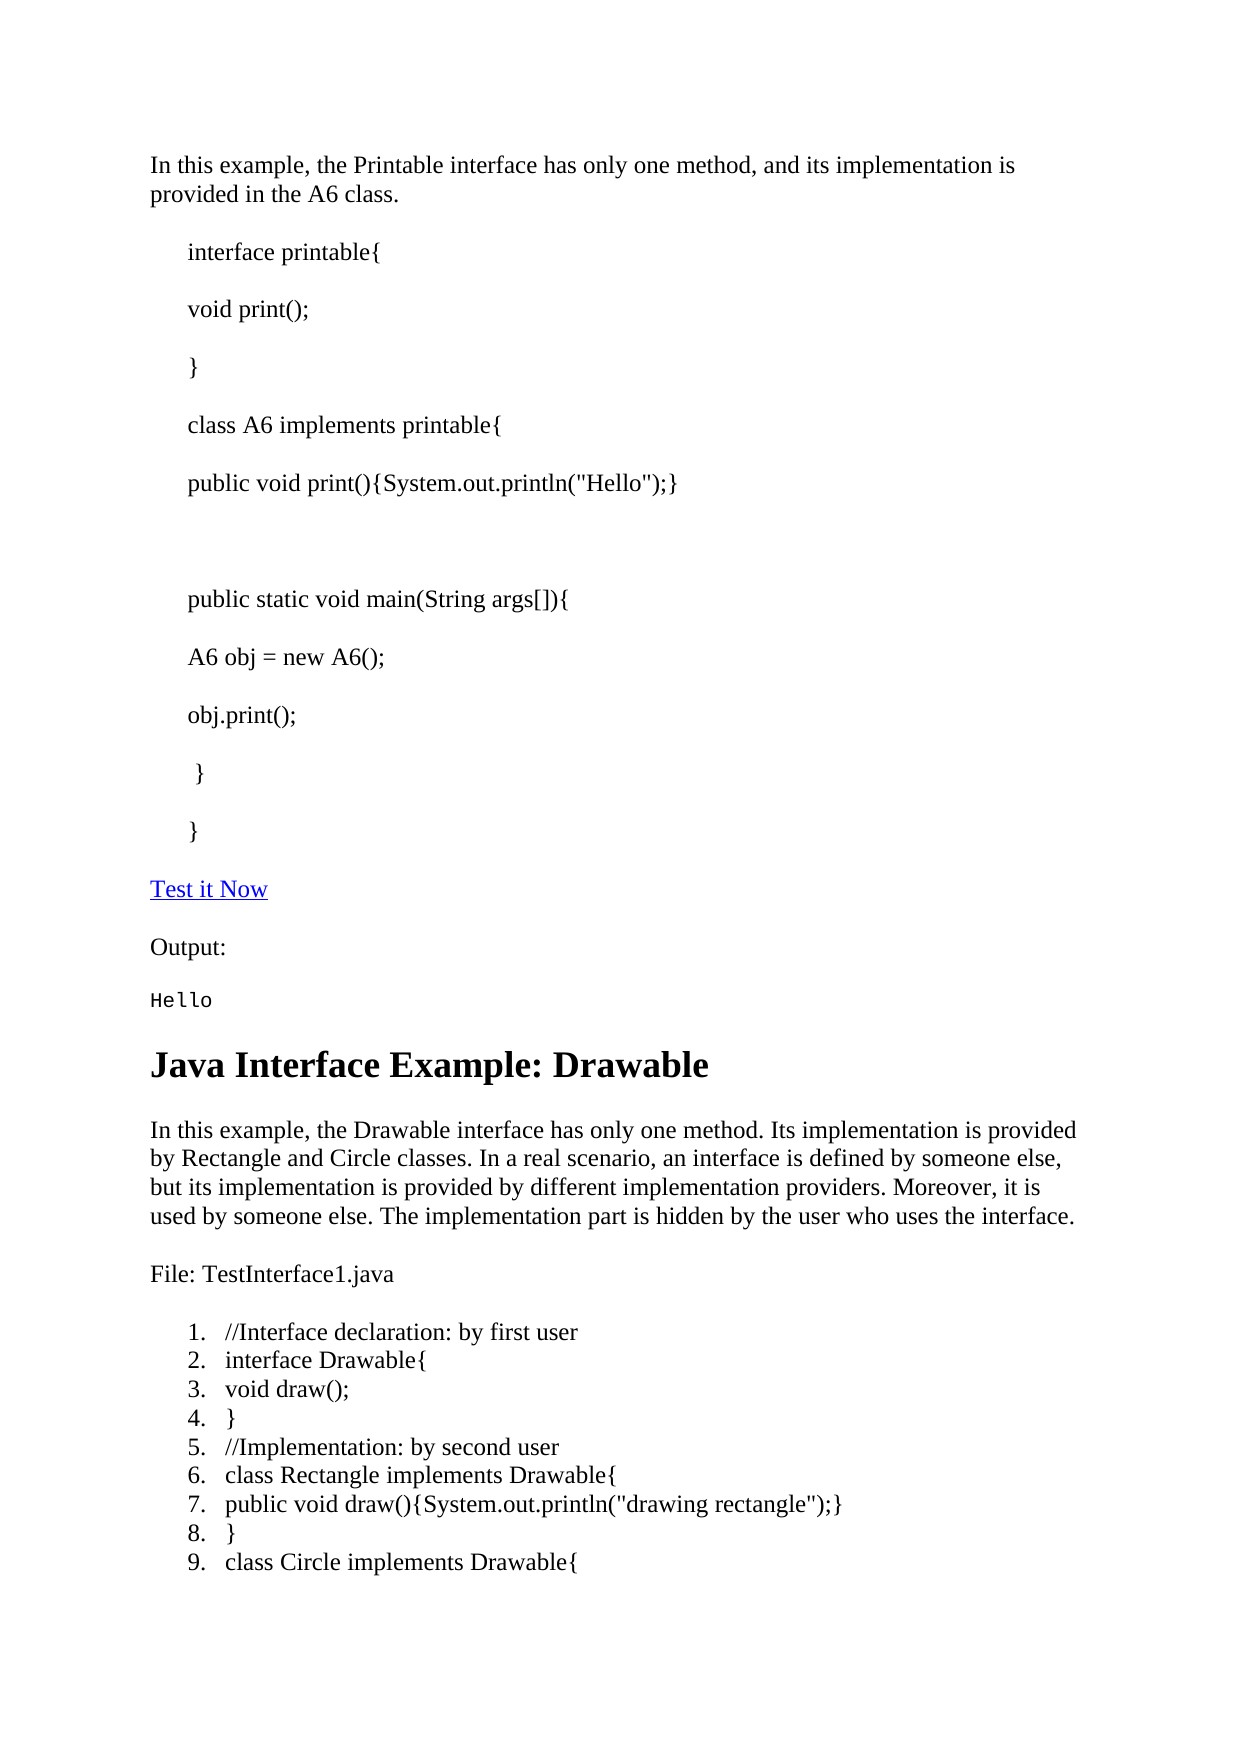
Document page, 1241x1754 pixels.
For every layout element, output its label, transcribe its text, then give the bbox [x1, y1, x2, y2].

list //Implementation: by second user [187, 1432, 1090, 1461]
text A6 obj = new A6(); [187, 642, 1090, 671]
text File: TestInterface1.java [150, 1259, 1090, 1288]
text obj.print(); [187, 700, 1090, 729]
list interface Drawable{ [187, 1346, 1090, 1374]
text public static void main(String args[]){ [187, 584, 1090, 613]
list } [187, 1403, 1090, 1432]
text Test it Now [150, 874, 1090, 902]
list } [187, 1518, 1090, 1547]
list //Interface declaration: by first user [187, 1317, 1090, 1346]
text class A6 implements printable{ [187, 410, 1090, 439]
text In this example, the Printable interface has only one method, and its implementation is provided in the A6 class. [150, 150, 1090, 207]
list public void draw(){System.out.println("drawing rectangle");} [187, 1489, 1090, 1518]
text interface printable{ [187, 237, 1090, 265]
text Java Interface Example: Drawable [150, 1042, 1090, 1086]
list class Rectangle implements Drawable{ [187, 1461, 1090, 1489]
text Output: [150, 932, 1090, 960]
list class Circle implements Drawable{ [187, 1547, 1090, 1576]
text } [187, 816, 1090, 844]
text public void print(){System.out.println("Hello");} [187, 468, 1090, 497]
text Hello [150, 989, 1090, 1013]
text void print(); [187, 294, 1090, 323]
text In this example, the Drawable interface has only one method. Its implementation is provided by Rectangle and Circle classes. In a real scenario, an interface is defined by someone else, but its implementation is provided by different implementation providers. Moreover, it is used by someone else. The implementation part is hidden by the user who uses the interface. [150, 1115, 1090, 1230]
text } [187, 352, 1090, 381]
text } [187, 758, 1090, 787]
list void draw(); [187, 1374, 1090, 1403]
